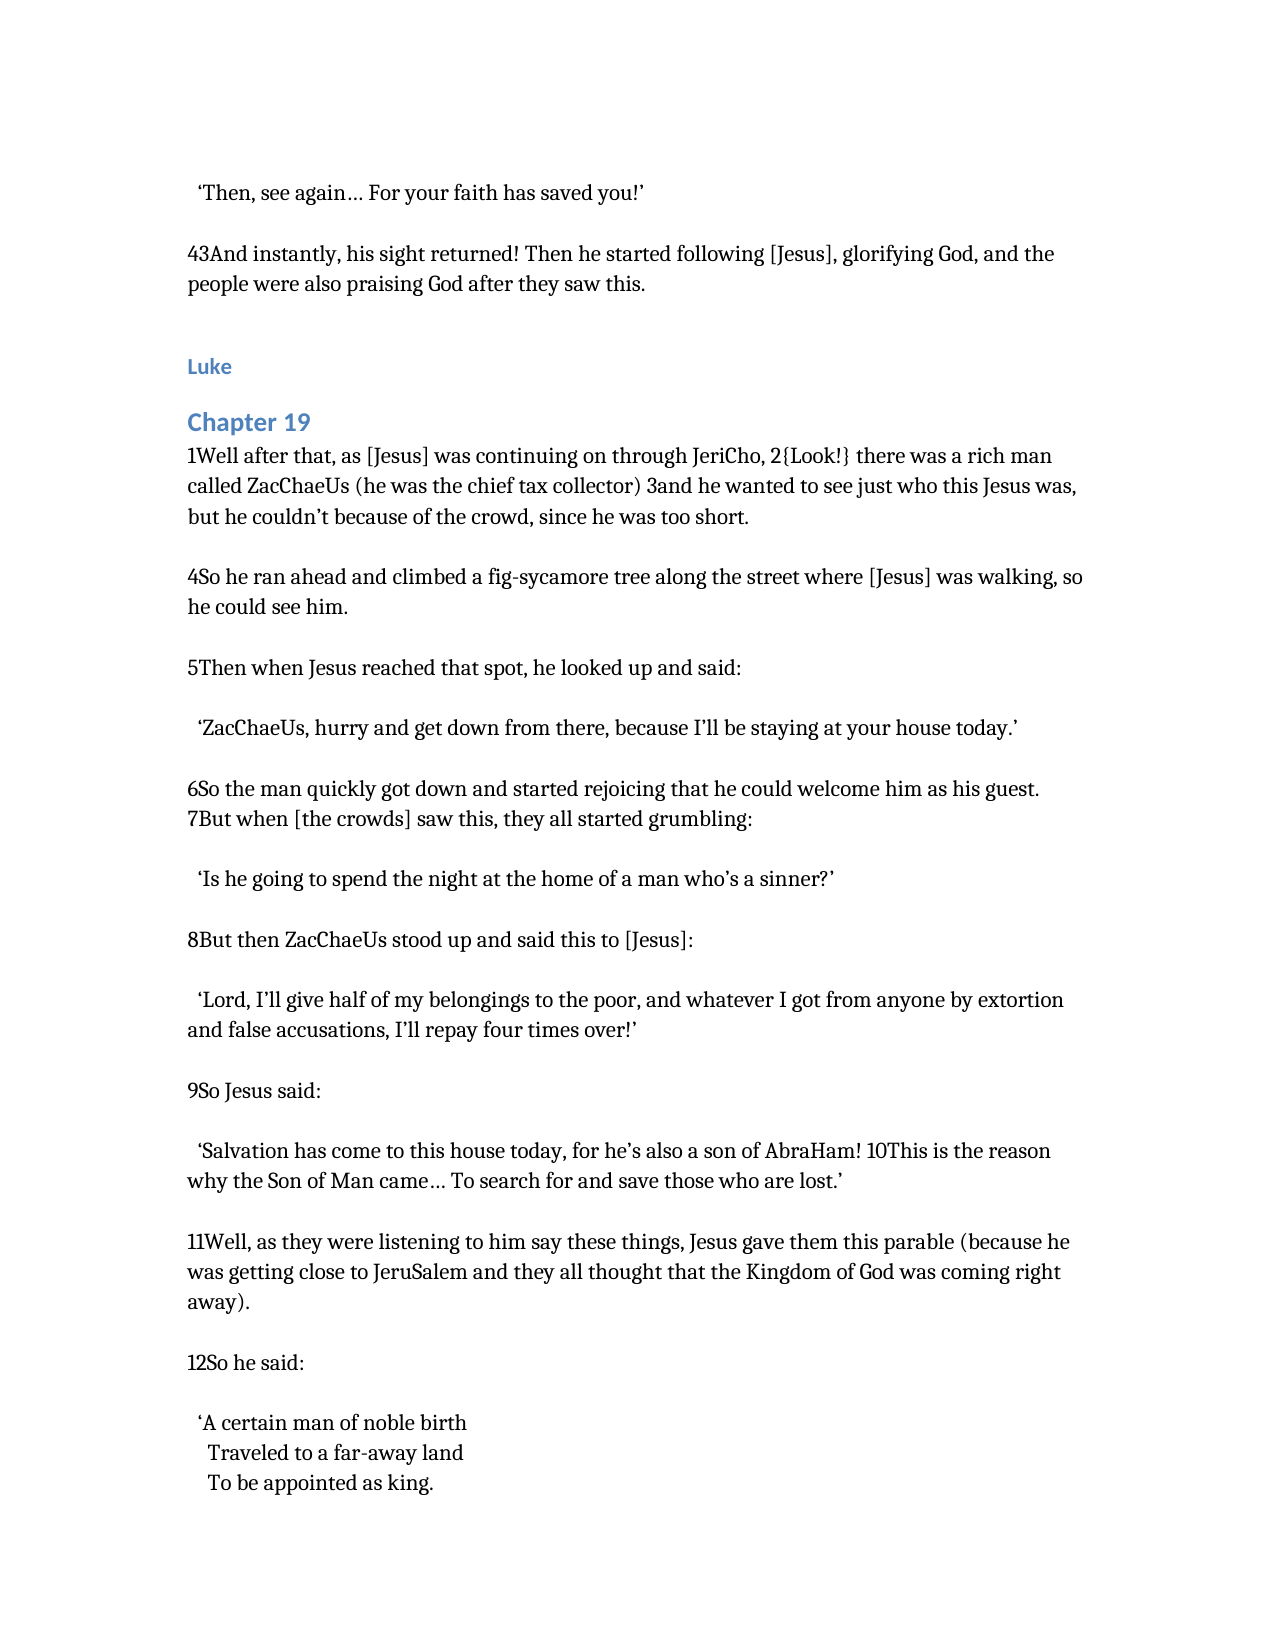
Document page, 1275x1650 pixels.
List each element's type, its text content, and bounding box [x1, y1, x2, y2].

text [187, 443, 1087, 1496]
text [187, 150, 1087, 327]
subtitle Chapter 19 [187, 405, 1087, 438]
subtitle Luke [187, 352, 1087, 380]
